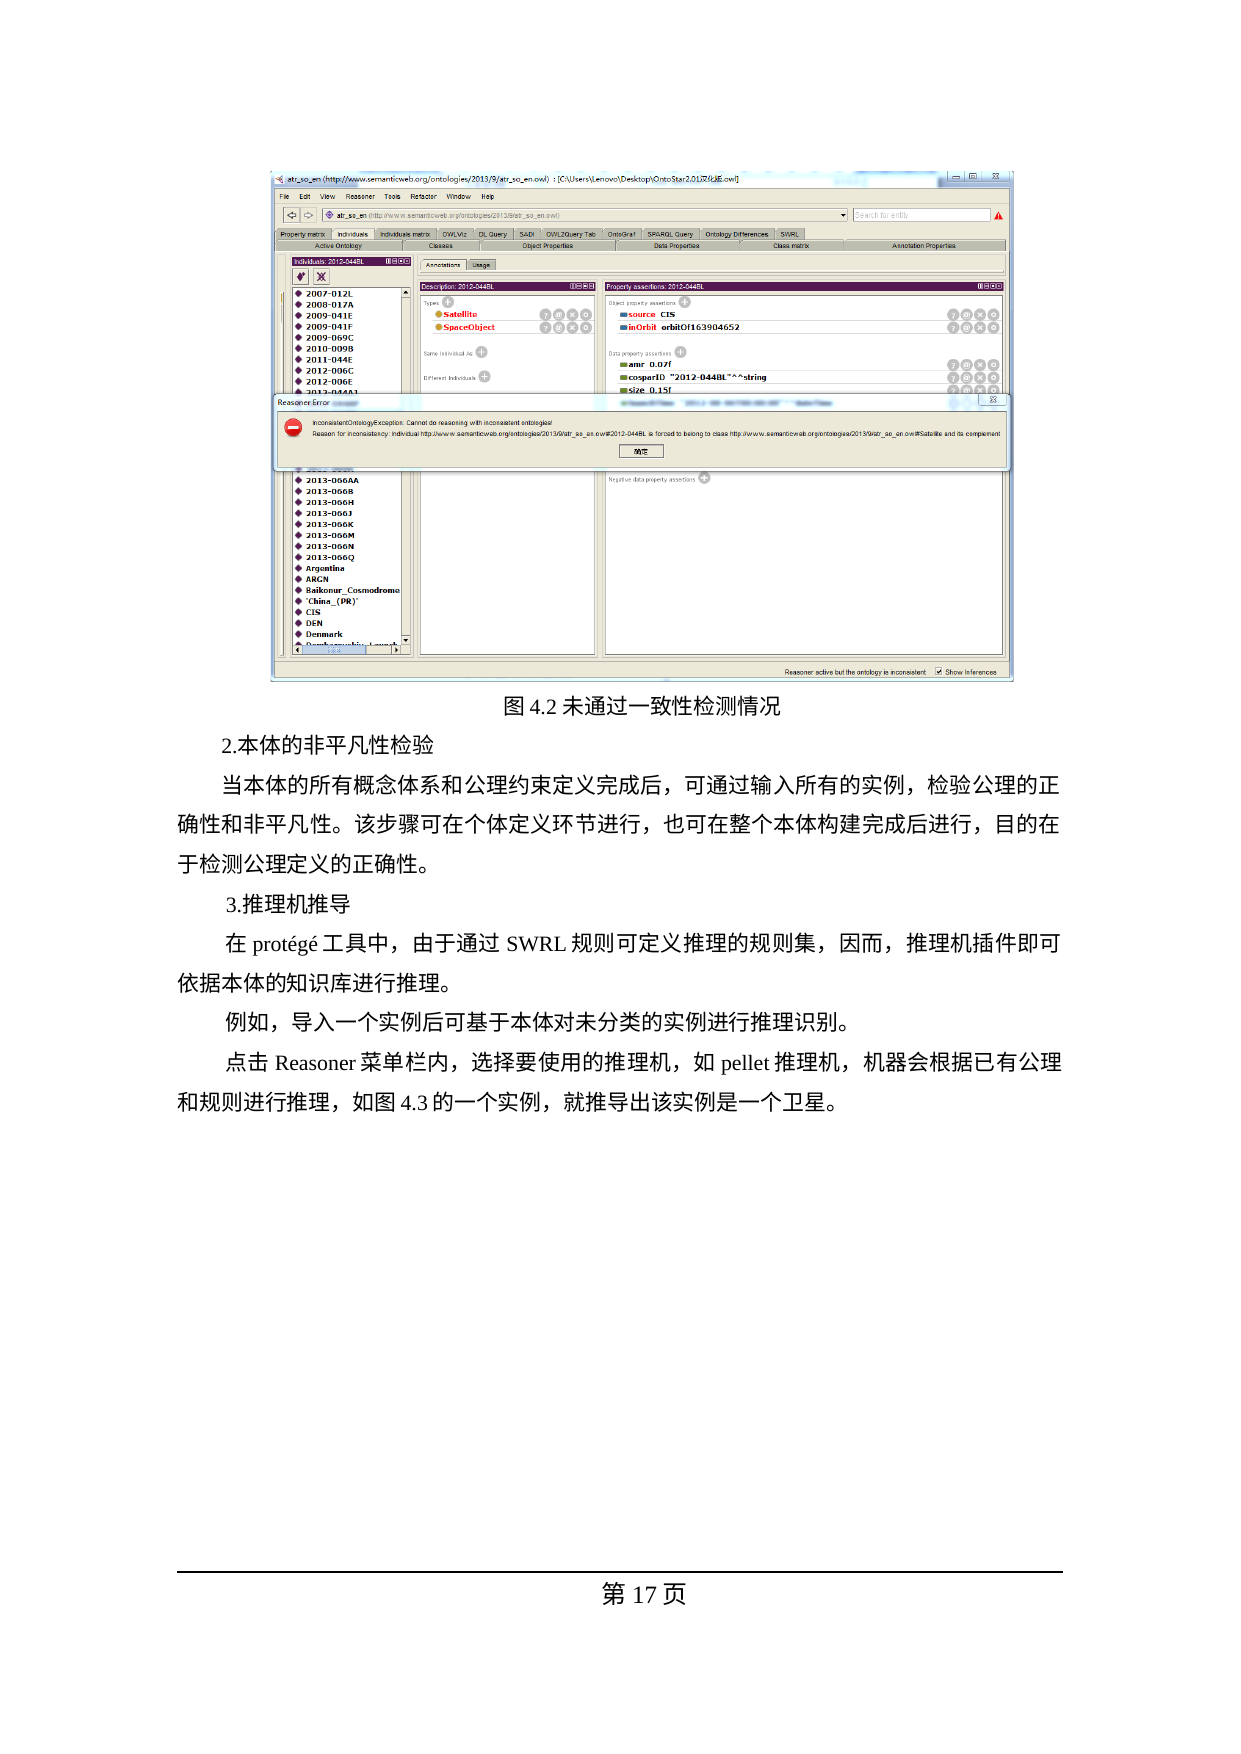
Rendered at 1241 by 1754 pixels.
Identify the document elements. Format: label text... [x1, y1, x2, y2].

text 点击Reasoner菜单栏内，选择要使用的推理机，如pellet推理机，机器会根据已有公理和规则进行推理，如图4.3的一个实例，就推导出该实例是一个卫星。 [177, 1045, 1063, 1116]
picture [270, 171, 1014, 682]
text 2.本体的非平凡性检验 [177, 728, 1063, 760]
text 3.推理机推导 [177, 887, 1063, 918]
text 例如，导入一个实例后可基于本体对未分类的实例进行推理识别。 [177, 1005, 1063, 1037]
text 图4.2 未通过一致性检测情况 [177, 689, 1063, 720]
text 当本体的所有概念体系和公理约束定义完成后，可通过输入所有的实例，检验公理的正确性和非平凡性。该步骤可在个体定义环节进行，也可在整个本体构建完成后进行，目的在于检测公理定义的正确性。 [177, 768, 1063, 879]
text 在protégé工具中，由于通过SWRL规则可定义推理的规则集，因而，推理机插件即可依据本体的知识库进行推理。 [177, 926, 1063, 997]
